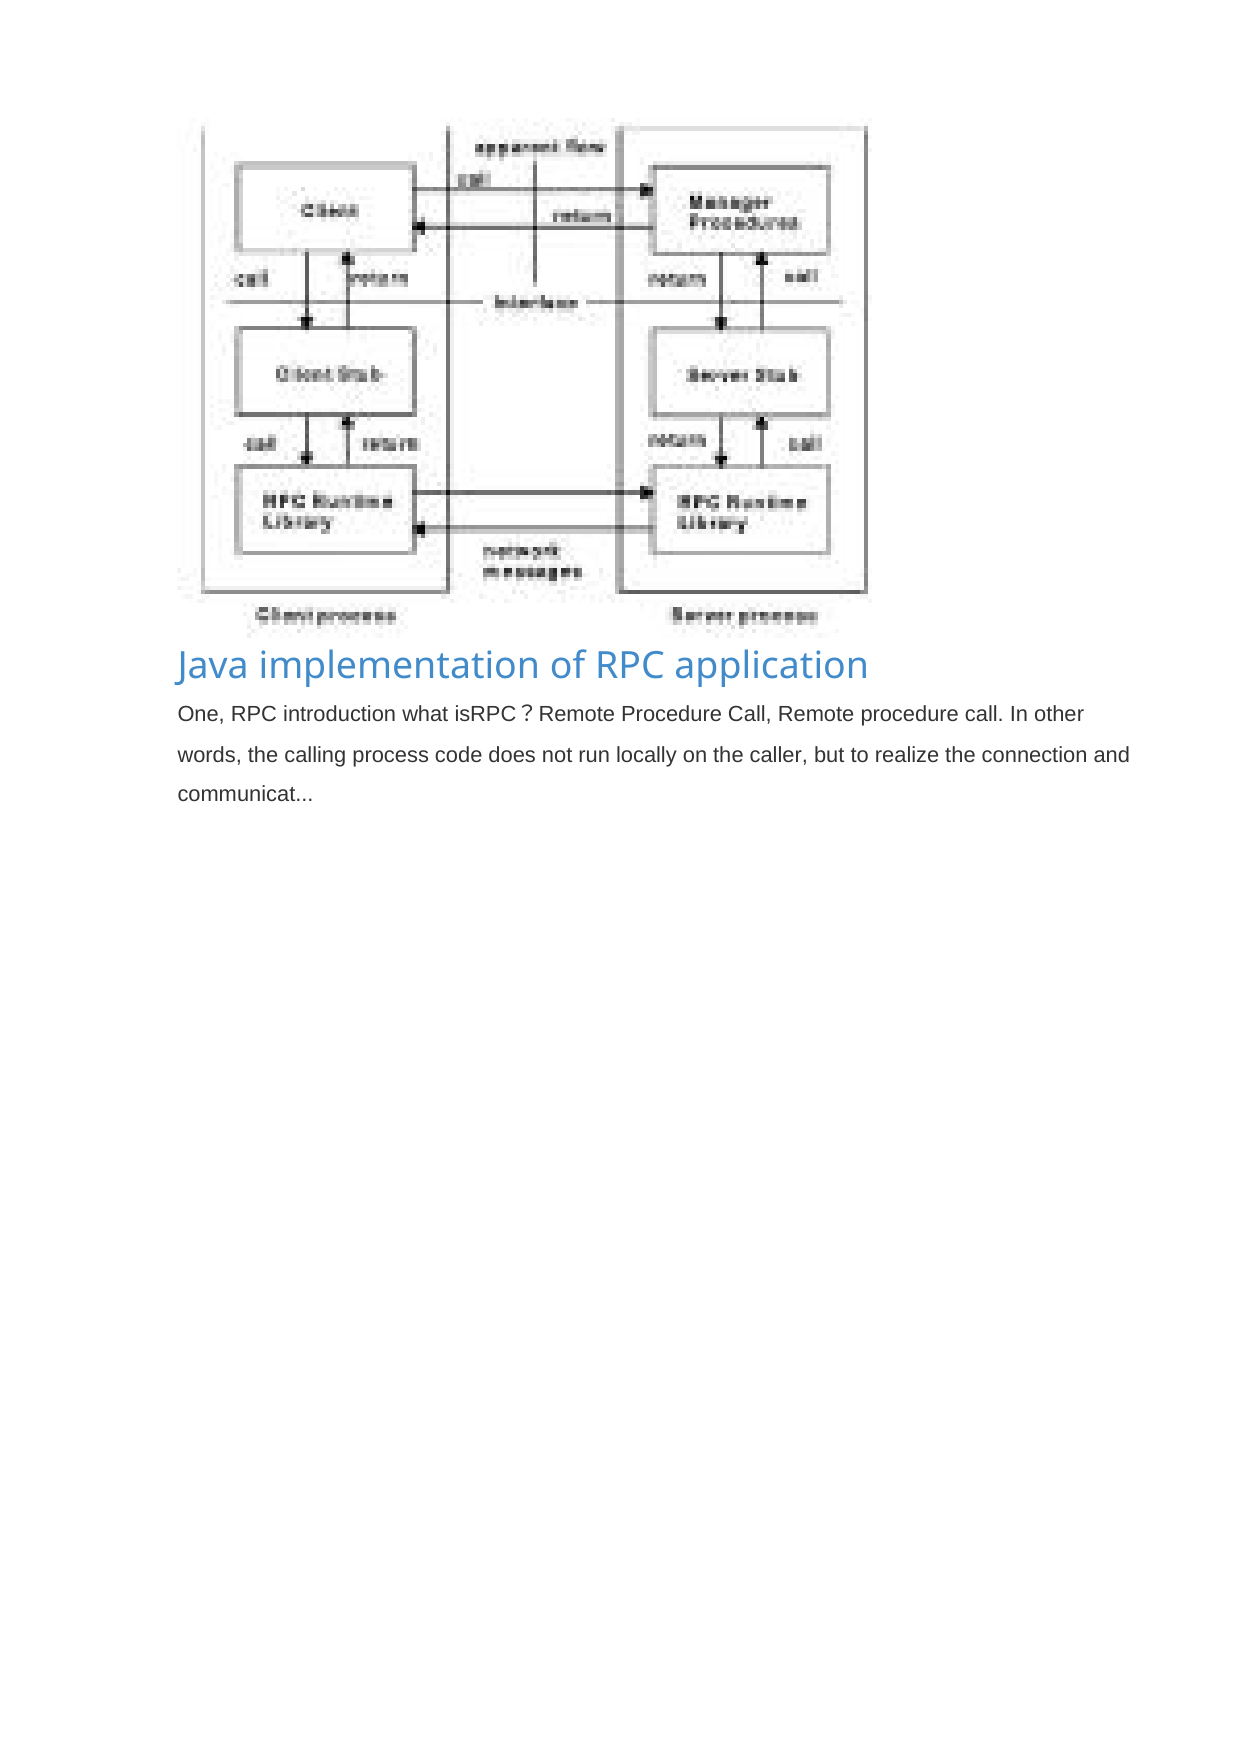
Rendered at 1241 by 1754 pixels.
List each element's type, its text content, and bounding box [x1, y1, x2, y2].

text Java implementation of RPC application [177, 638, 1152, 689]
text One, RPC introduction what isRPC？Remote Procedure Call, Remote procedure call. In other words, the calling process code does not run locally on the caller, but to realize the connection and communicat... [177, 689, 1152, 806]
picture [177, 118, 889, 638]
